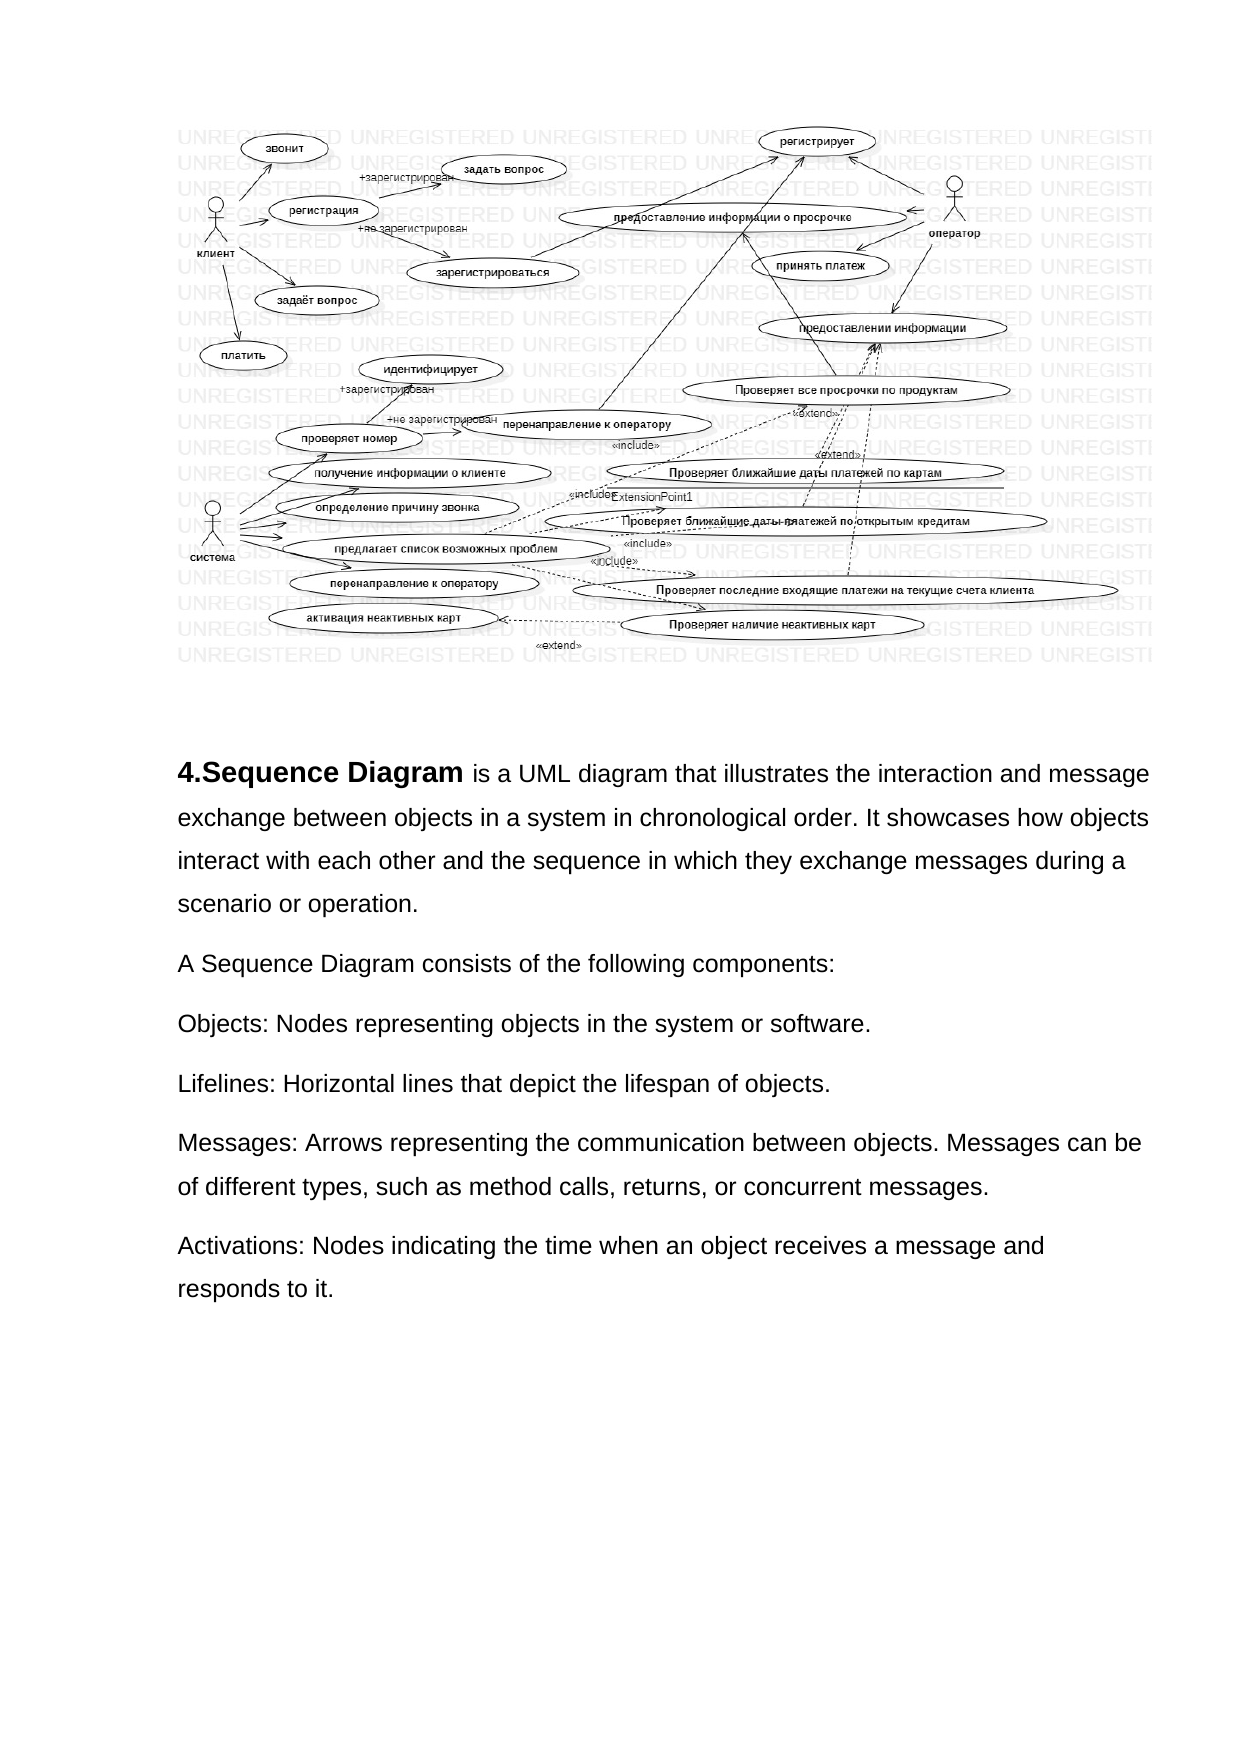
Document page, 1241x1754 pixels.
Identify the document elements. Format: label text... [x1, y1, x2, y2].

text A Sequence Diagram consists of the following components: [177, 949, 1152, 978]
text Objects: Nodes representing objects in the system or software. [177, 1009, 1152, 1038]
picture [177, 118, 1152, 685]
text 4.Sequence Diagram is a UML diagram that illustrates the interaction and message exchange between objects in a system in chronological order. It showcases how objects interact with each other and the sequence in which they exchange messages during a scenario or operation. [177, 755, 1152, 918]
text Activations: Nodes indicating the time when an object receives a message and responds to it. [177, 1231, 1152, 1303]
text Messages: Arrows representing the communication between objects. Messages can be of different types, such as method calls, returns, or concurrent messages. [177, 1128, 1152, 1200]
text Lifelines: Horizontal lines that depict the lifespan of objects. [177, 1069, 1152, 1097]
